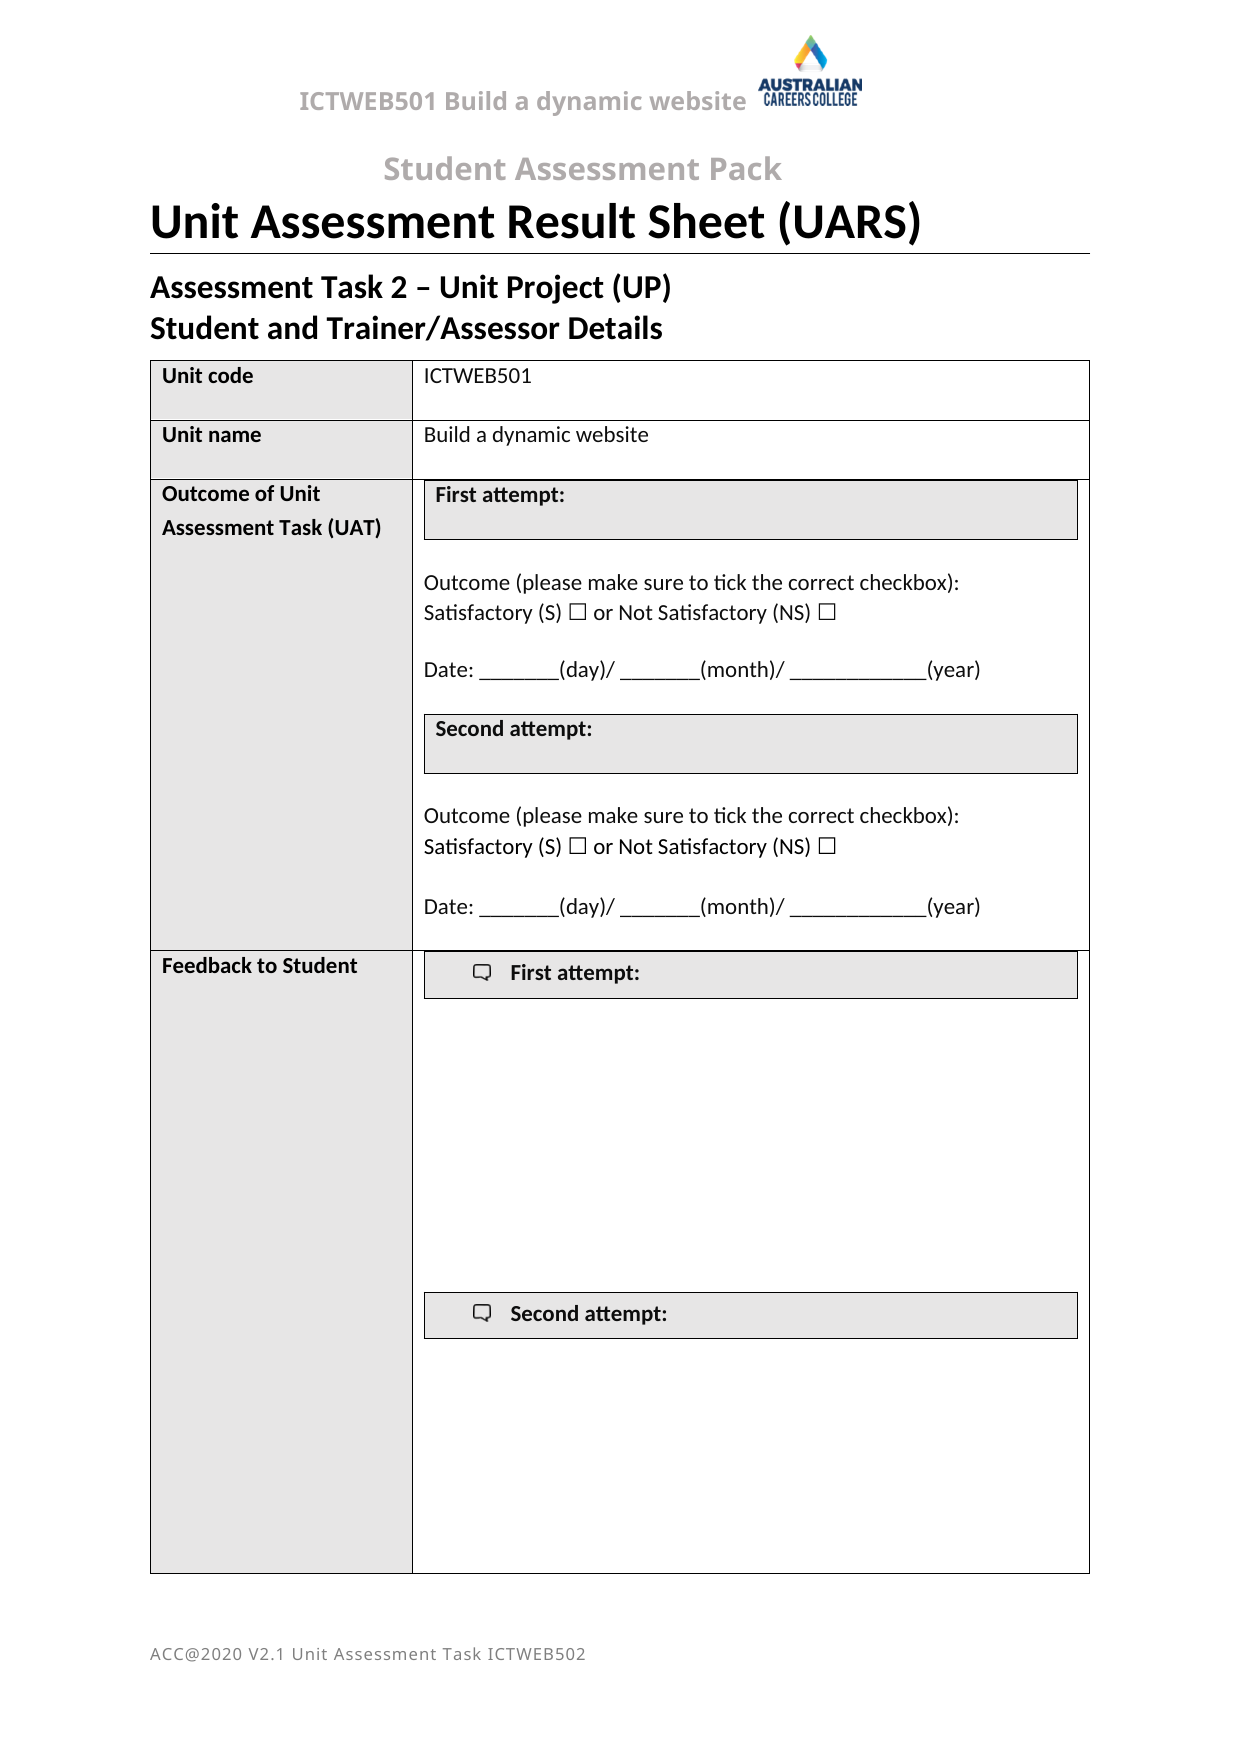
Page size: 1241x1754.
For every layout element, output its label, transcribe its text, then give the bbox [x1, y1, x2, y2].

table_cell Outcome of Unit Assessment Task (UAT) [151, 480, 412, 950]
table_header Unit code [151, 361, 412, 419]
table_cell Build a dynamic website [413, 421, 1089, 478]
table_cell Feedback to Student [151, 951, 412, 1573]
table_cell Unit name [151, 421, 412, 478]
subtitle Assessment Task 2 – Unit Project (UP) [150, 266, 1090, 307]
subtitle Student and Trainer/Assessor Details [150, 307, 1090, 348]
subtitle Unit Assessment Result Sheet (UARS) [150, 190, 1090, 253]
picture [753, 29, 866, 111]
picture [473, 1304, 491, 1322]
table_header ICTWEB501 [413, 361, 1089, 419]
table_cell Outcome (please make sure to tick the correct checkbox): Satisfactory (S) or Not Satisfactory (NS) Date: _______(day)/ _______(month)/ ____________(year) Outcome (please make sure to tick the correct checkbox): Satisfactory (S) or Not Satisfactory (NS) Date: _______(day)/ _______(month)/ ____________(year) [413, 480, 1089, 950]
picture [473, 964, 491, 981]
table_cell [413, 951, 1089, 1573]
